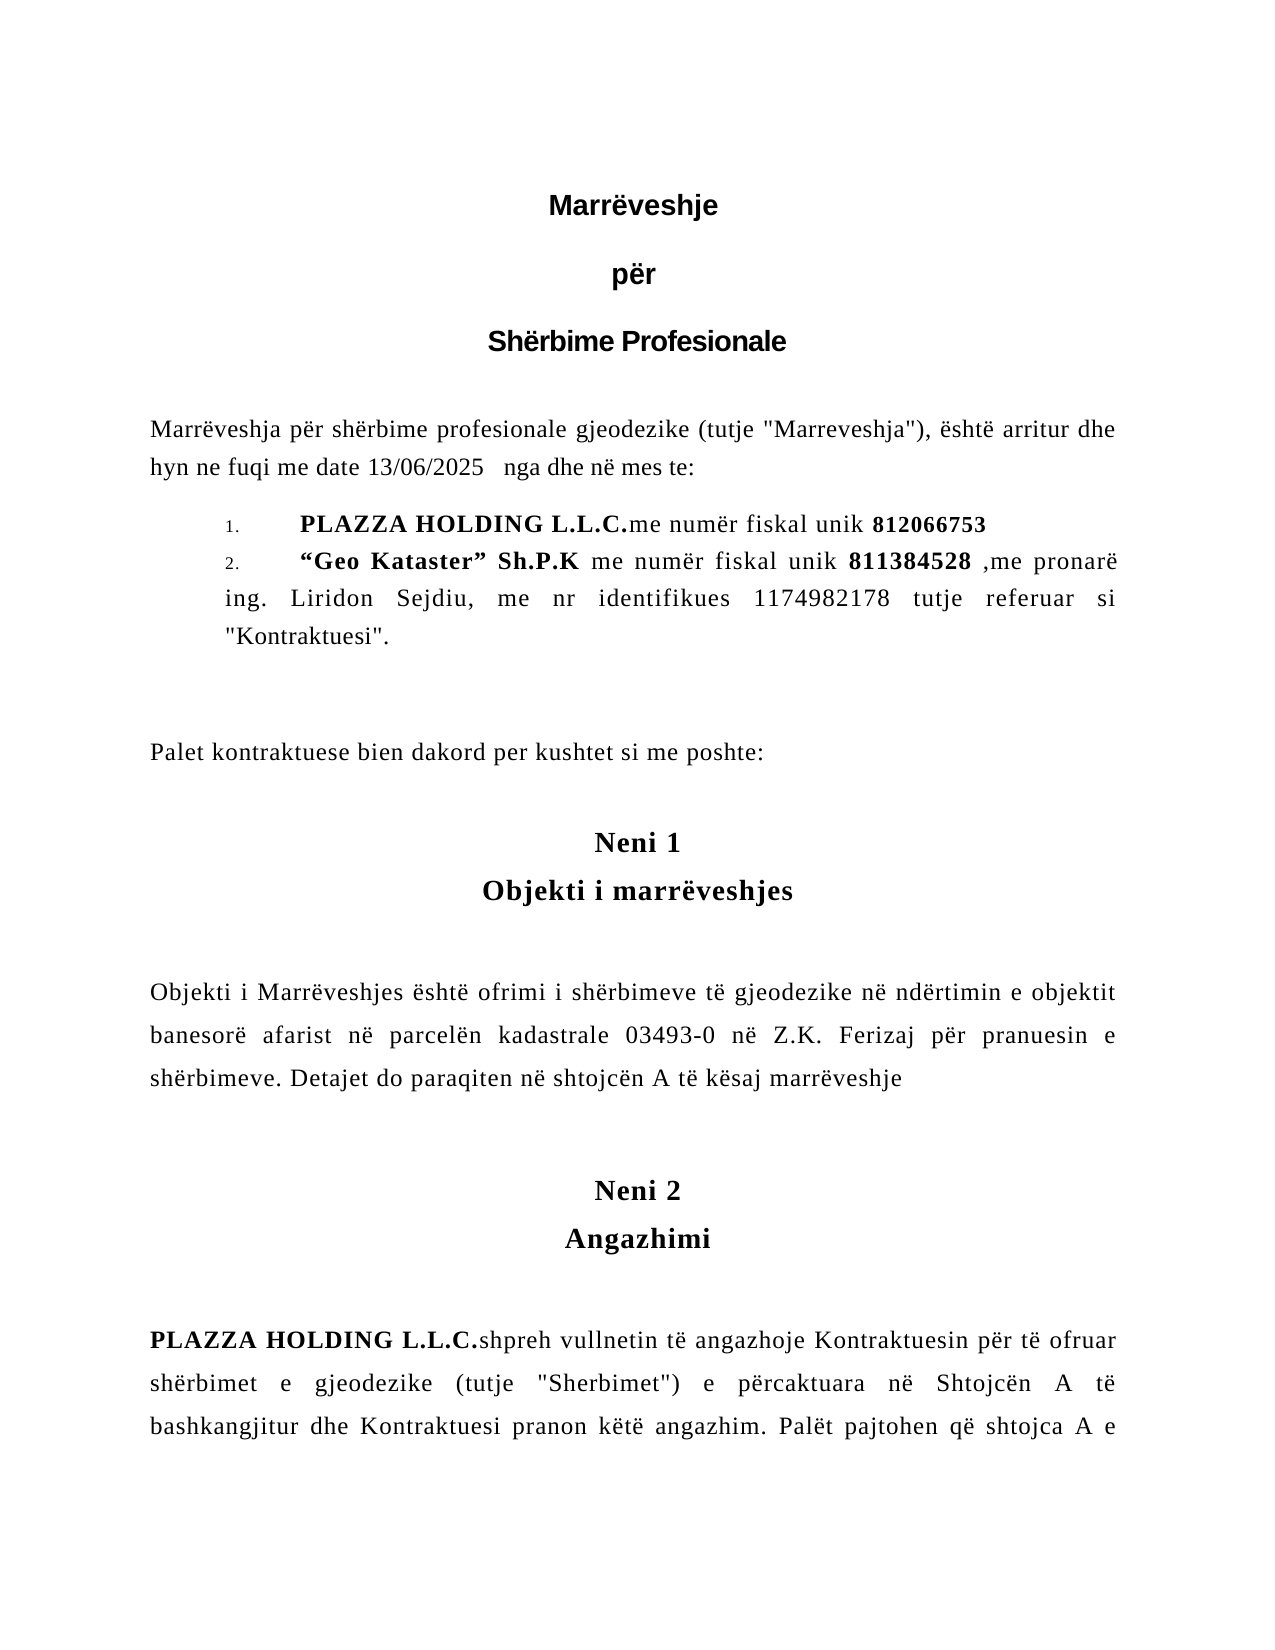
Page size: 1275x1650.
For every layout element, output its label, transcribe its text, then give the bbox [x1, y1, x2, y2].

text Neni 2 [150, 1173, 1125, 1207]
list PLAZZA HOLDING L.L.C.me numër fiskal unik 812066753 [225, 509, 1117, 538]
text Marrëveshje për Shërbime Profesionale [150, 187, 1125, 358]
text Objekti i marrëveshjes [150, 873, 1125, 906]
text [150, 1325, 1117, 1440]
text Angazhimi [150, 1221, 1125, 1255]
list “Geo Kataster” Sh.P.K me numër fiskal unik 811384528 ,me pronarë ing. Liridon Sejdiu, me nr identifikues 1174982178 tutje referuar si "Kontraktuesi". [225, 546, 1117, 649]
text Neni 1 [150, 825, 1125, 858]
text Marrëveshja për shërbime profesionale gjeodezike (tutje "Marreveshja"), është arritur dhe hyn ne fuqi me date 13/06/2025 nga dhe në mes te: [150, 414, 1117, 481]
text Objekti i Marrëveshjes është ofrimi i shërbimeve të gjeodezike në ndërtimin e objektit banesorë afarist në parcelën kadastrale 03493-0 në Z.K. Ferizaj për pranuesin e shërbimeve. Detajet do paraqiten në shtojcën A të kësaj marrëveshje [150, 977, 1117, 1092]
text Palet kontraktuese bien dakord per kushtet si me poshte: [150, 737, 1125, 765]
